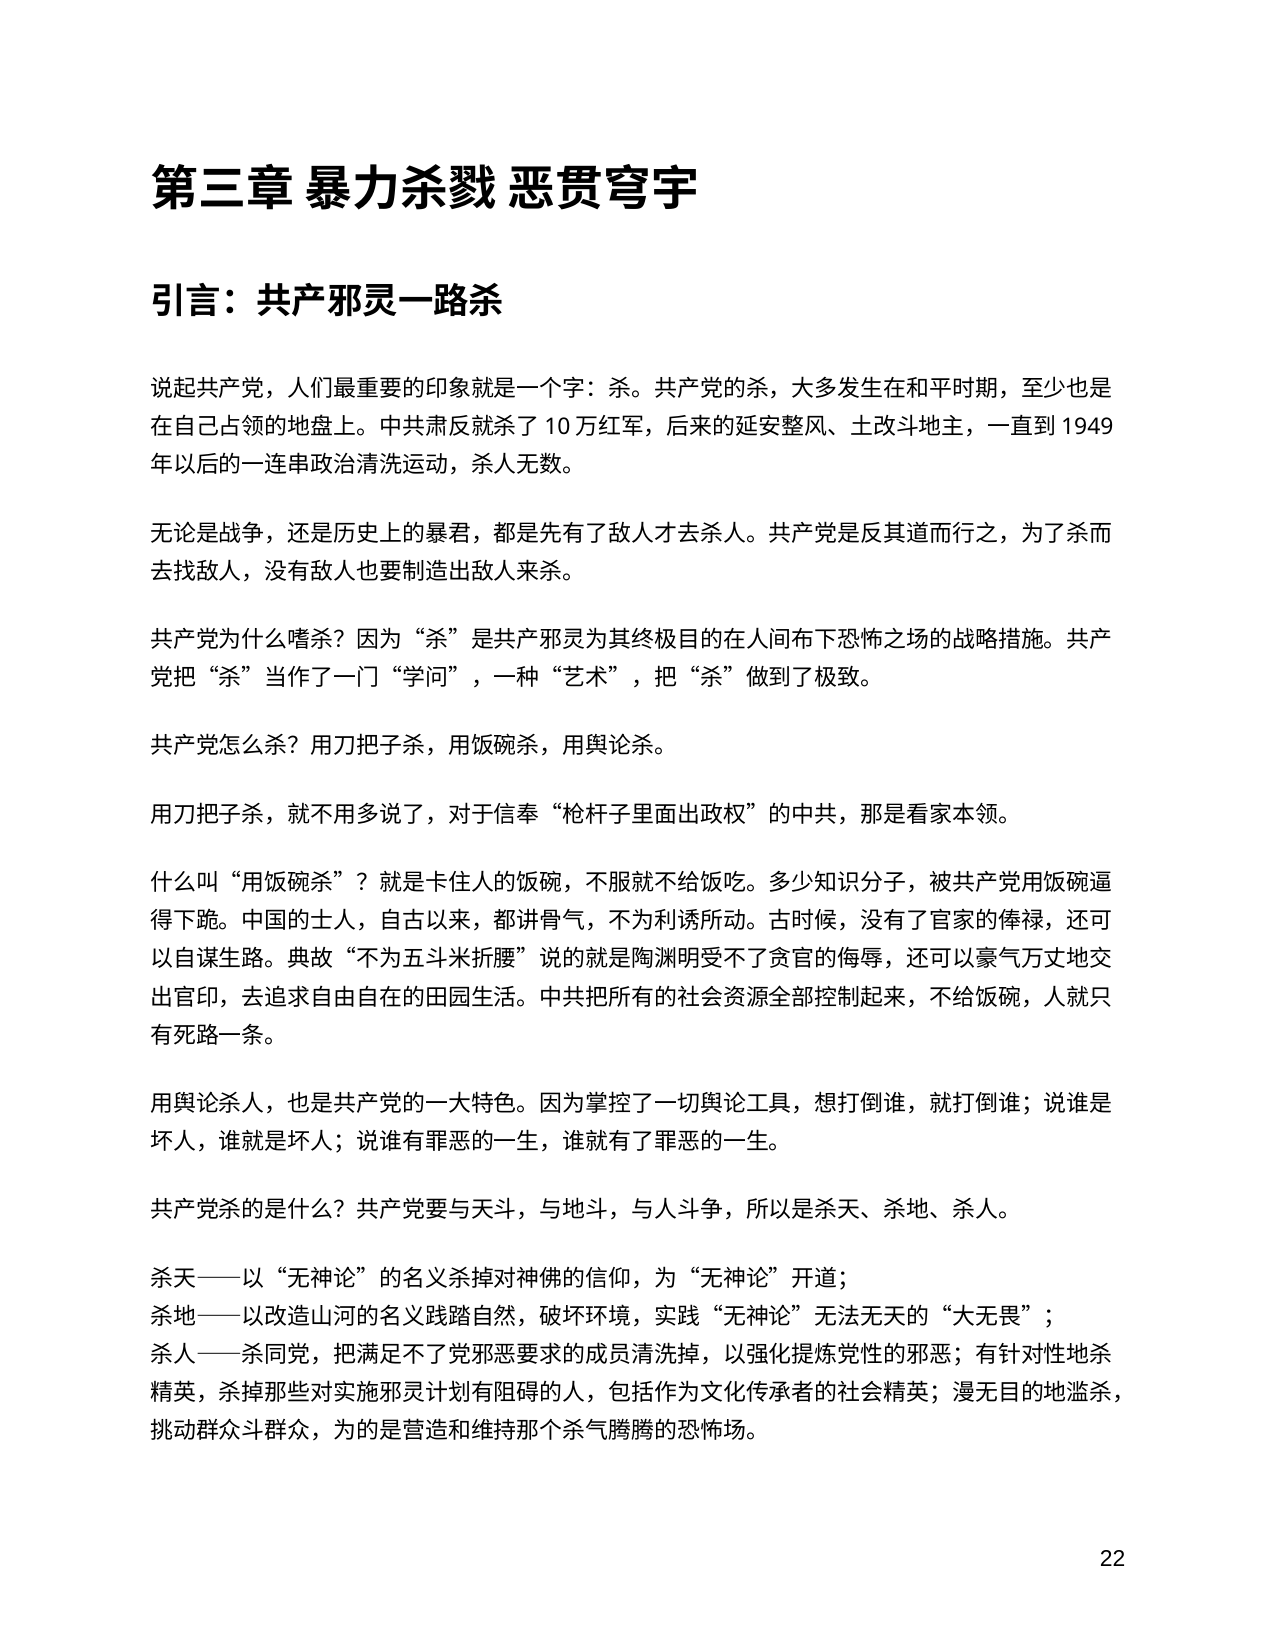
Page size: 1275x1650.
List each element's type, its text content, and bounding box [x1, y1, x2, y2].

subtitle 第三章 暴力杀戮 恶贯穹宇 [150, 150, 1125, 219]
subtitle 引言：共产邪灵一路杀 [150, 272, 1125, 324]
text 杀天——以“无神论”的名义杀掉对神佛的信仰，为“无神论”开道； [150, 1260, 1125, 1293]
text 杀地——以改造山河的名义践踏自然，破坏环境，实践“无神论”无法无天的“大无畏”； [150, 1298, 1125, 1331]
text 用刀把子杀，就不用多说了，对于信奉“枪杆子里面出政权”的中共，那是看家本领。 [150, 796, 1125, 829]
text 共产党为什么嗜杀？因为“杀”是共产邪灵为其终极目的在人间布下恐怖之场的战略措施。共产党把“杀”当作了一门“学问”，一种“艺术”，把“杀”做到了极致。 [150, 621, 1125, 692]
text 共产党杀的是什么？共产党要与天斗，与地斗，与人斗争，所以是杀天、杀地、杀人。 [150, 1191, 1125, 1224]
text 无论是战争，还是历史上的暴君，都是先有了敌人才去杀人。共产党是反其道而行之，为了杀而去找敌人，没有敌人也要制造出敌人来杀。 [150, 514, 1125, 586]
text 说起共产党，人们最重要的印象就是一个字：杀。共产党的杀，大多发生在和平时期，至少也是在自己占领的地盘上。中共肃反就杀了10万红军，后来的延安整风、土改斗地主，一直到1949年以后的一连串政治清洗运动，杀人无数。 [150, 370, 1125, 479]
text 杀人——杀同党，把满足不了党邪恶要求的成员清洗掉，以强化提炼党性的邪恶；有针对性地杀精英，杀掉那些对实施邪灵计划有阻碍的人，包括作为文化传承者的社会精英；漫无目的地滥杀，挑动群众斗群众，为的是营造和维持那个杀气腾腾的恐怖场。 [150, 1336, 1125, 1445]
text 什么叫“用饭碗杀”？就是卡住人的饭碗，不服就不给饭吃。多少知识分子，被共产党用饭碗逼得下跪。中国的士人，自古以来，都讲骨气，不为利诱所动。古时候，没有了官家的俸禄，还可以自谋生路。典故“不为五斗米折腰”说的就是陶渊明受不了贪官的侮辱，还可以豪气万丈地交出官印，去追求自由自在的田园生活。中共把所有的社会资源全部控制起来，不给饭碗，人就只有死路一条。 [150, 864, 1125, 1050]
text 共产党怎么杀？用刀把子杀，用饭碗杀，用舆论杀。 [150, 727, 1125, 761]
text 用舆论杀人，也是共产党的一大特色。因为掌控了一切舆论工具，想打倒谁，就打倒谁；说谁是坏人，谁就是坏人；说谁有罪恶的一生，谁就有了罪恶的一生。 [150, 1085, 1125, 1156]
